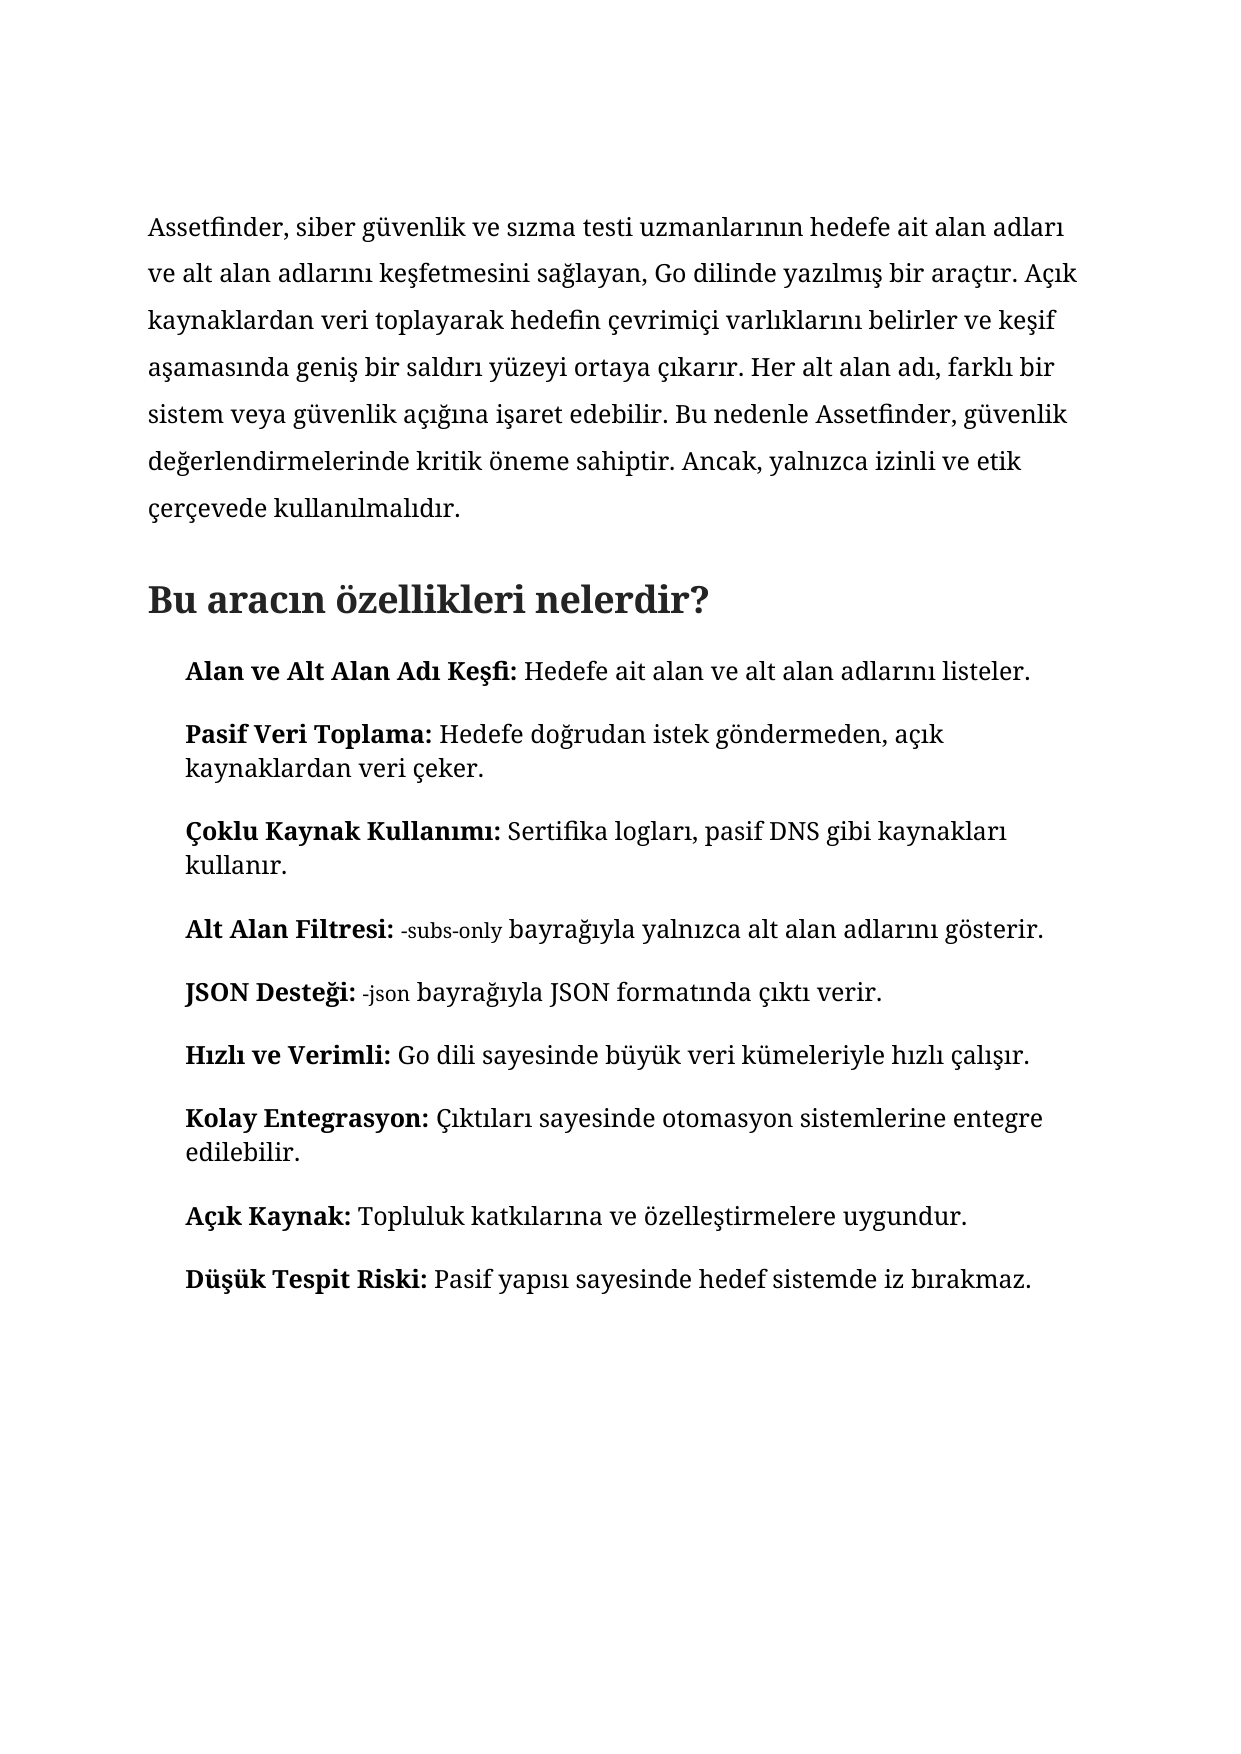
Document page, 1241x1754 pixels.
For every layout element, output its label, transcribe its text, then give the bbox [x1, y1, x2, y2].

text Çoklu Kaynak Kullanımı: Sertifika logları, pasif DNS gibi kaynakları kullanır. [185, 814, 1093, 882]
text Bu aracın özellikleri nelerdir? [148, 573, 1093, 624]
text Assetfinder, siber güvenlik ve sızma testi uzmanlarının hedefe ait alan adları ve alt alan adlarını keşfetmesini sağlayan, Go dilinde yazılmış bir araçtır. Açık kaynaklardan veri toplayarak hedefin çevrimiçi varlıklarını belirler ve keşif aşamasında geniş bir saldırı yüzeyi ortaya çıkarır. Her alt alan adı, farklı bir sistem veya güvenlik açığına işaret edebilir. Bu nedenle Assetfinder, güvenlik değerlendirmelerinde kritik öneme sahiptir. Ancak, yalnızca izinli ve etik çerçevede kullanılmalıdır. [148, 196, 1093, 524]
text JSON Desteği: -json bayrağıyla JSON formatında çıktı verir. [185, 974, 1093, 1008]
text Alan ve Alt Alan Adı Keşfi: Hedefe ait alan ve alt alan adlarını listeler. [185, 653, 1093, 687]
text Alt Alan Filtresi: -subs-only bayrağıyla yalnızca alt alan adlarını gösterir. [185, 911, 1093, 945]
text Açık Kaynak: Topluluk katkılarına ve özelleştirmelere uygundur. [185, 1198, 1093, 1232]
text Pasif Veri Toplama: Hedefe doğrudan istek göndermeden, açık kaynaklardan veri çeker. [185, 717, 1093, 785]
text Kolay Entegrasyon: Çıktıları sayesinde otomasyon sistemlerine entegre edilebilir. [185, 1101, 1093, 1169]
text Düşük Tespit Riski: Pasif yapısı sayesinde hedef sistemde iz bırakmaz. [185, 1261, 1093, 1296]
text Hızlı ve Verimli: Go dili sayesinde büyük veri kümeleriyle hızlı çalışır. [185, 1038, 1093, 1072]
